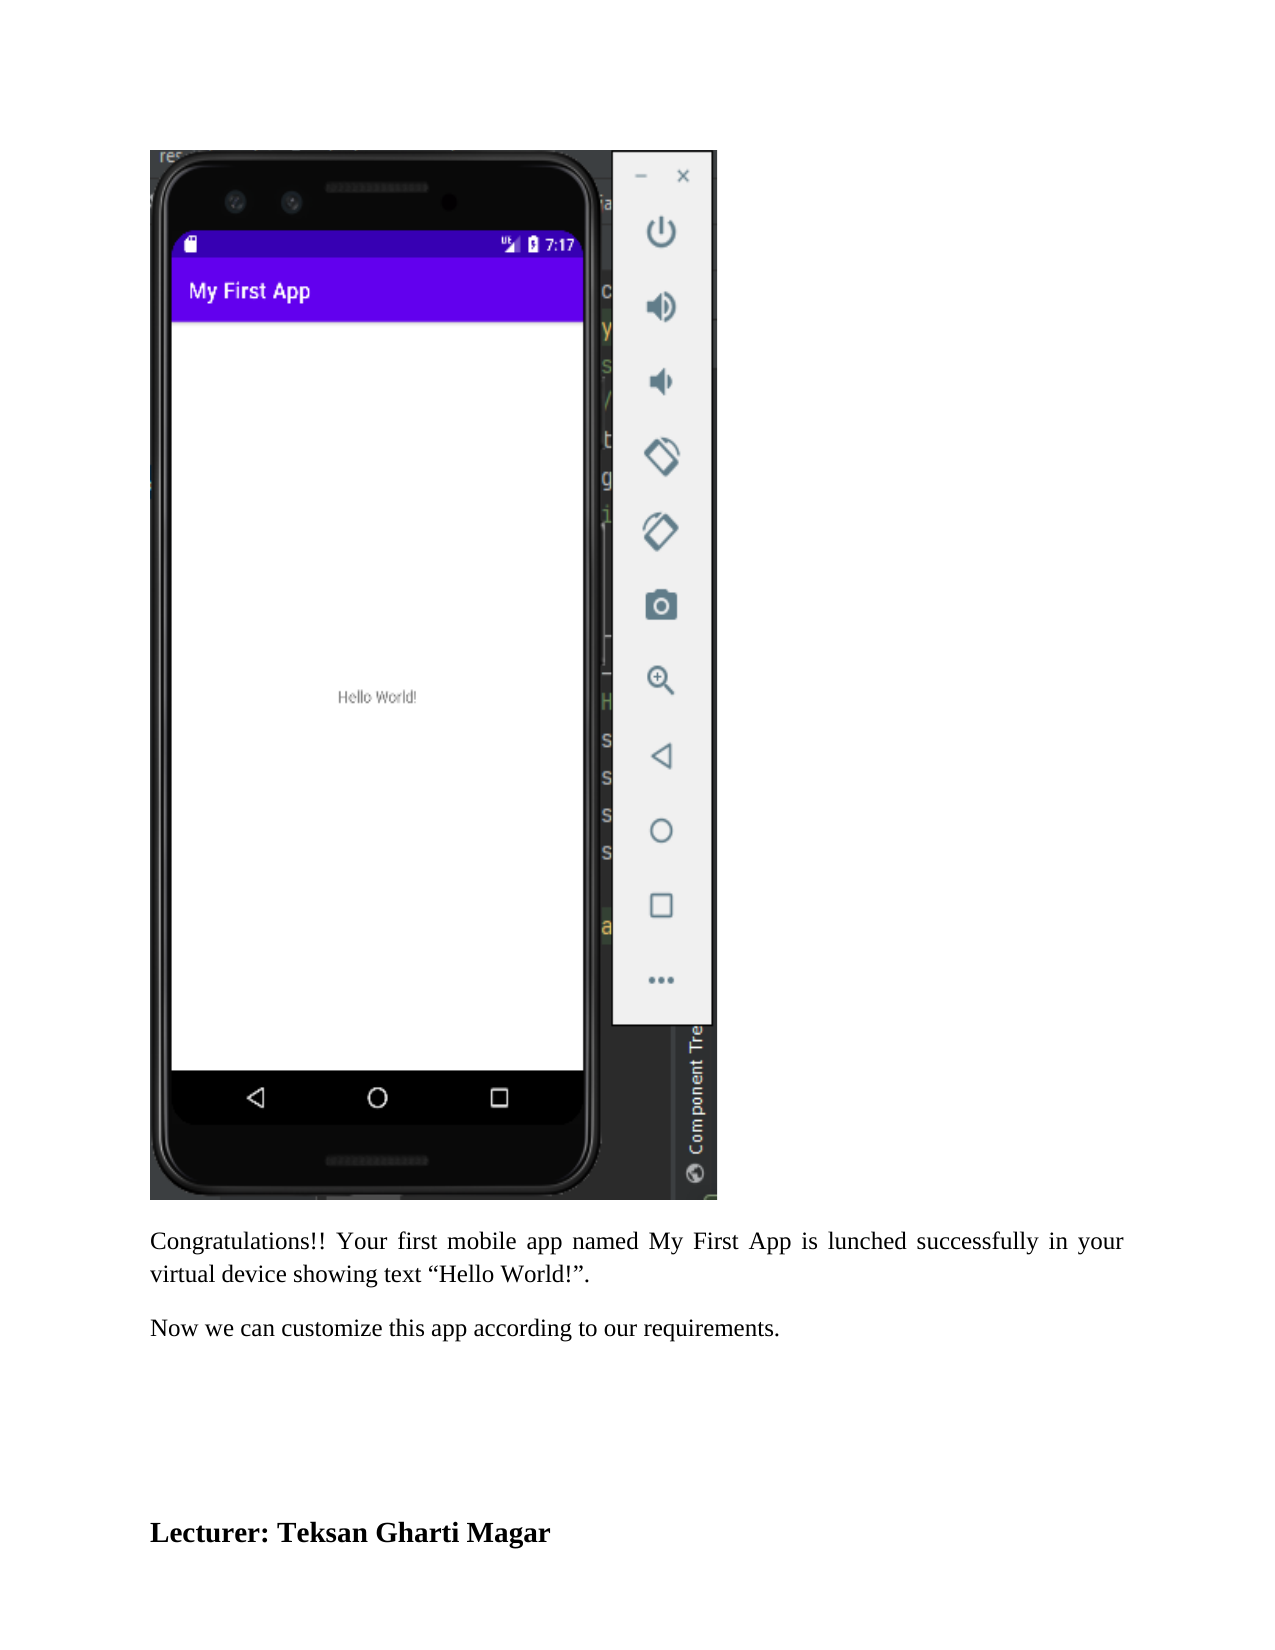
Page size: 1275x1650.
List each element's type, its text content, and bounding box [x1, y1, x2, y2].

text Now we can customize this app according to our requirements. [150, 1313, 1125, 1341]
text Congratulations!! Your first mobile app named My First App is lunched successfully in your virtual device showing text “Hello World!”. [150, 1226, 1125, 1288]
picture [150, 150, 718, 1200]
